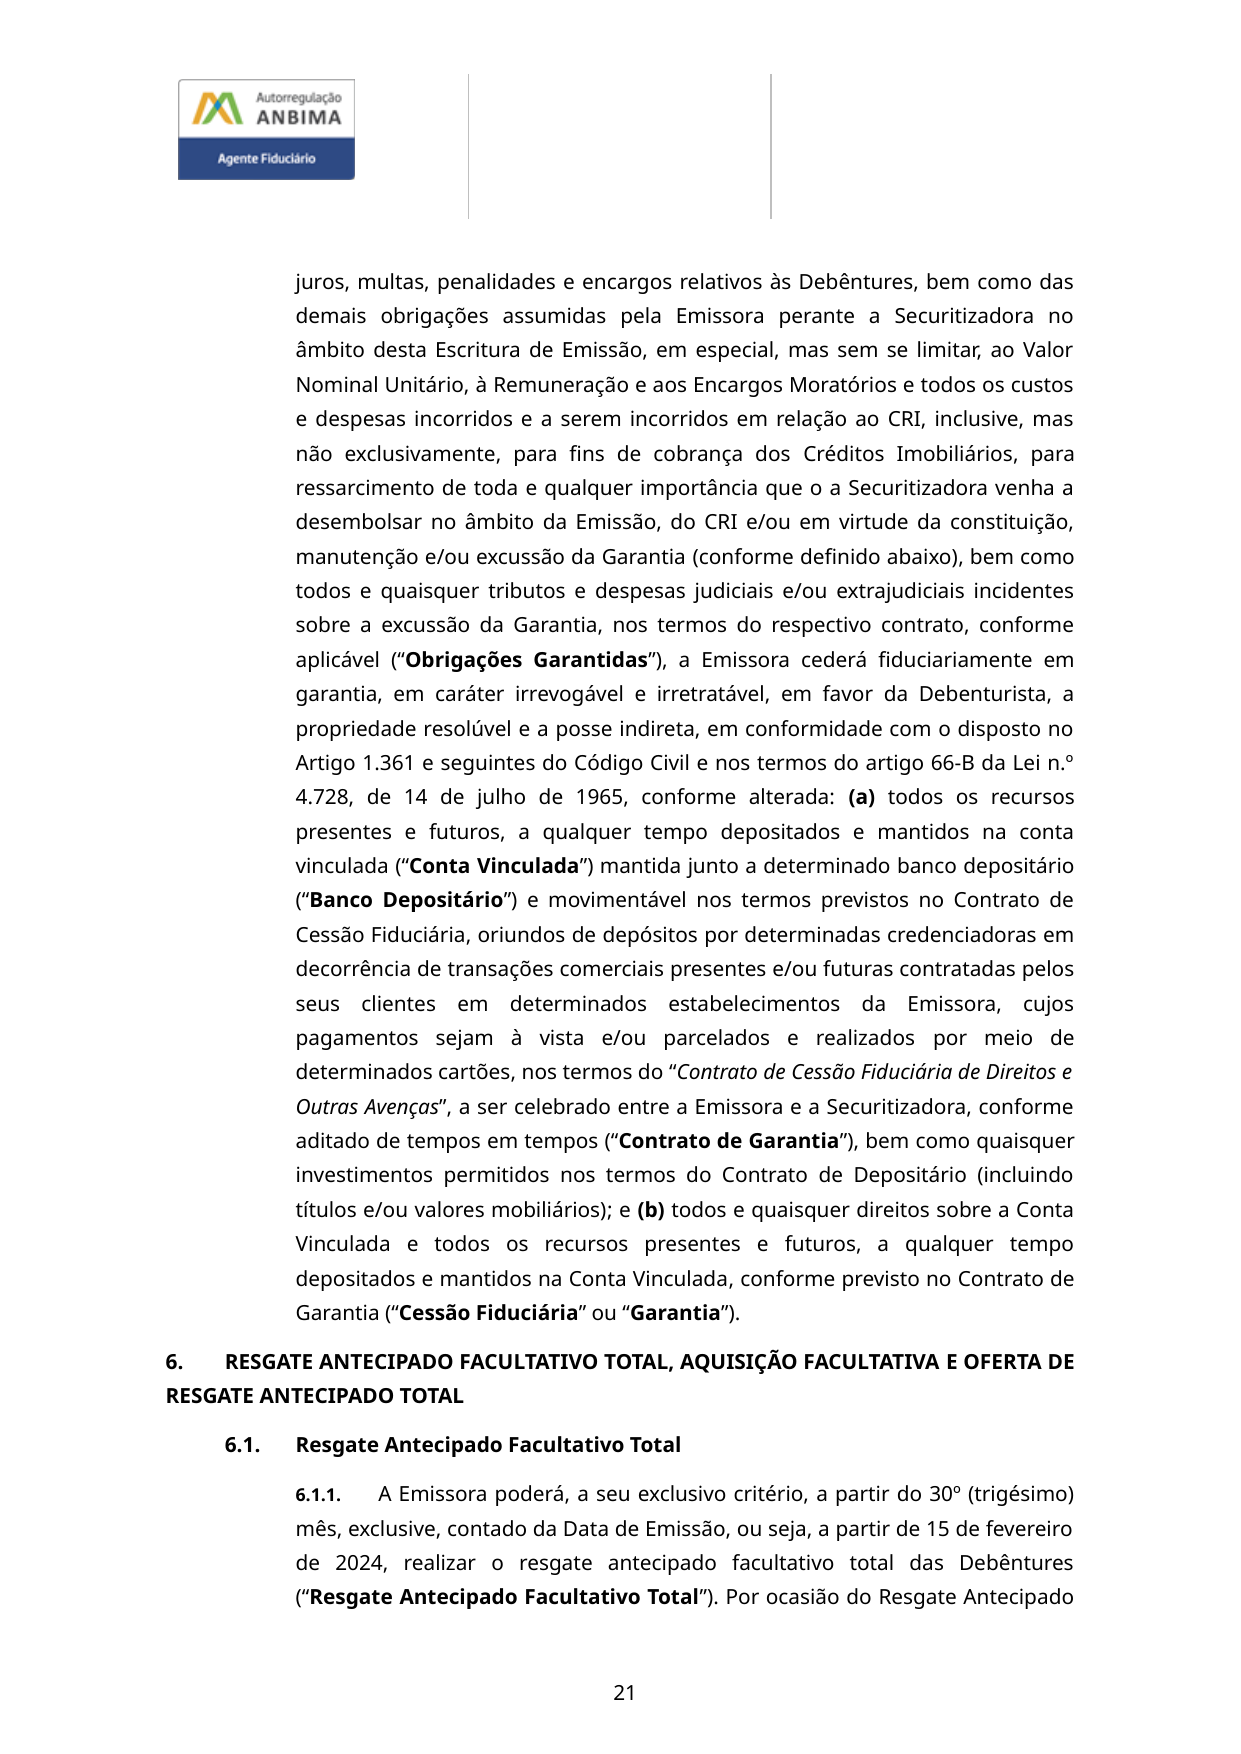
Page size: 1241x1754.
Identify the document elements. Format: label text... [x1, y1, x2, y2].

list Resgate Antecipado Facultativo Total [224, 1430, 1075, 1459]
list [295, 267, 1075, 1326]
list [295, 1479, 1075, 1611]
list RESGATE ANTECIPADO FACULTATIVO TOTAL, AQUISIÇÃO FACULTATIVA E OFERTA DE RESGATE ANTECIPADO TOTAL [165, 1347, 1075, 1410]
